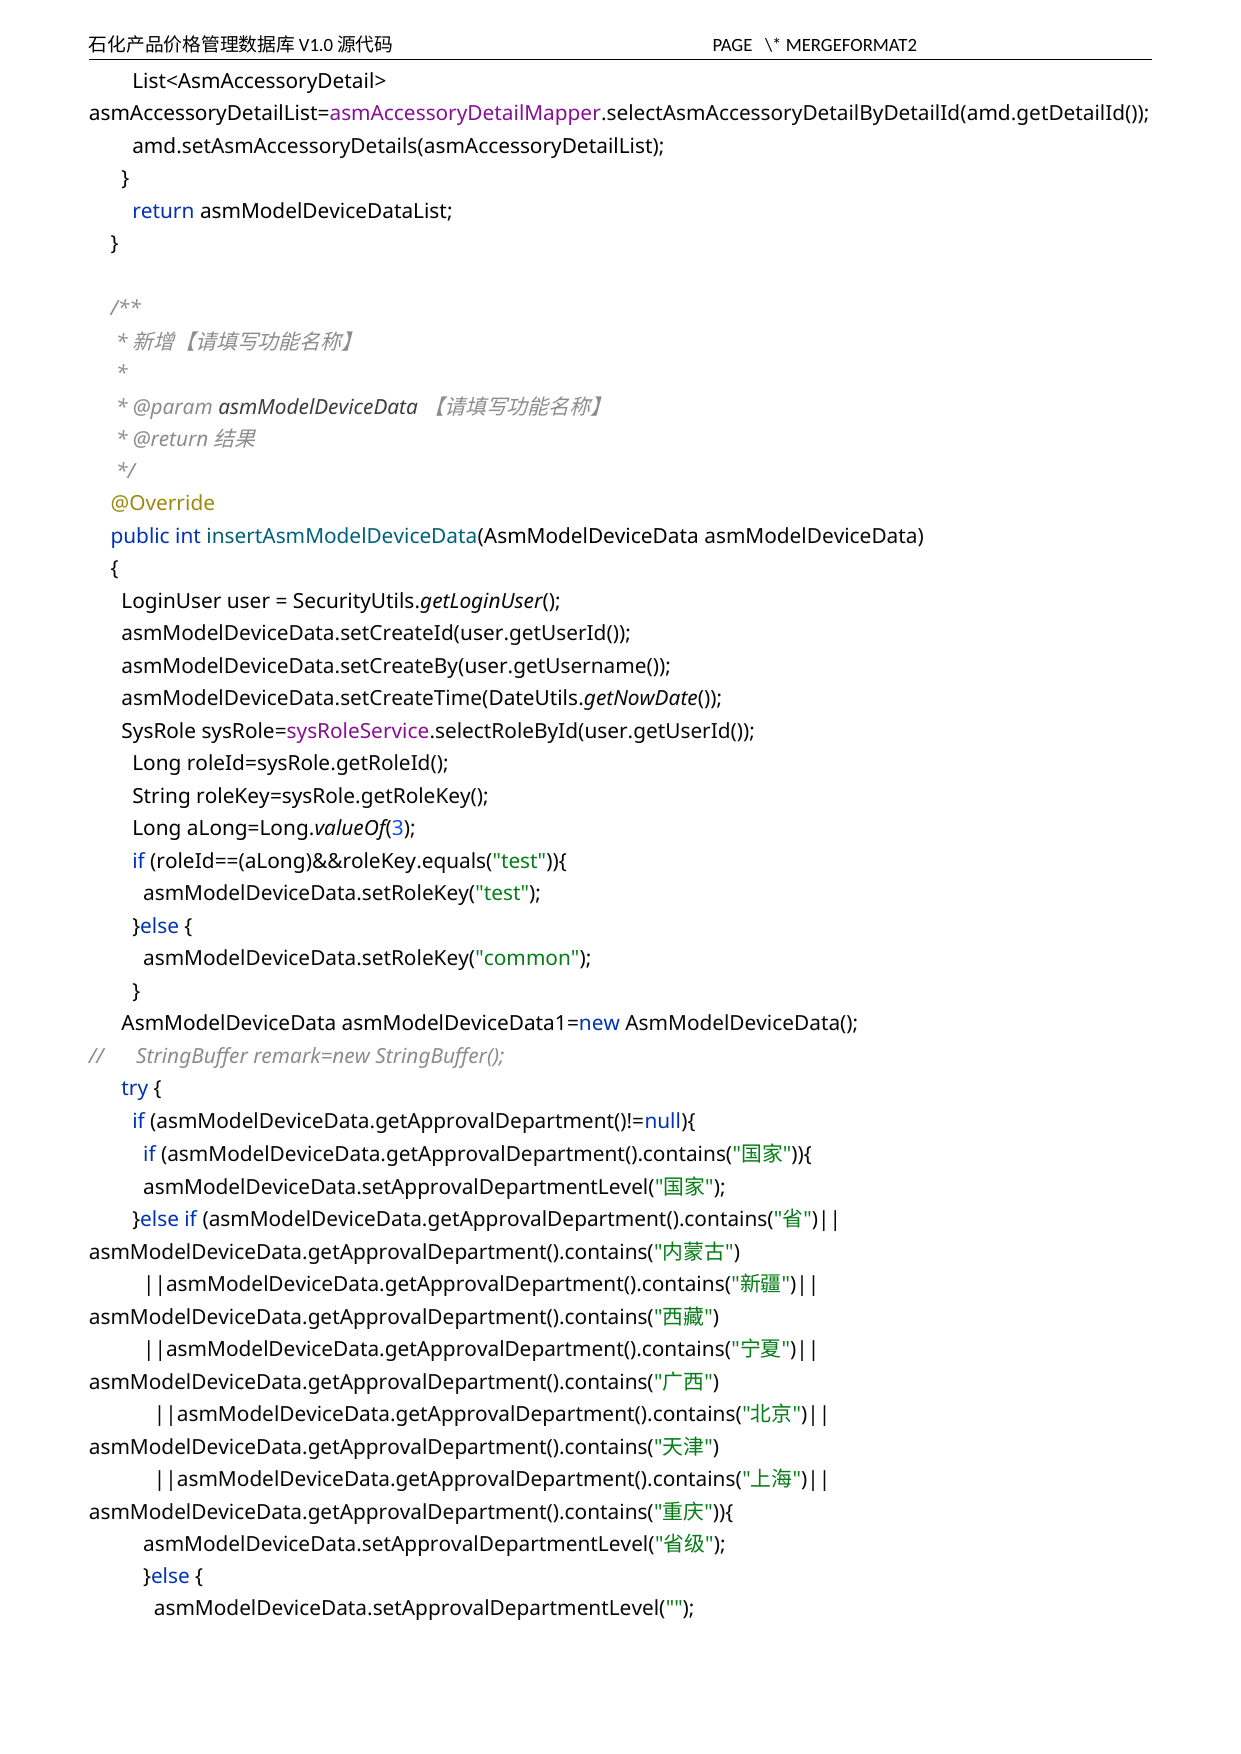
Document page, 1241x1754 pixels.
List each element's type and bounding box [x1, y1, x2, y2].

text [89, 64, 1152, 1624]
